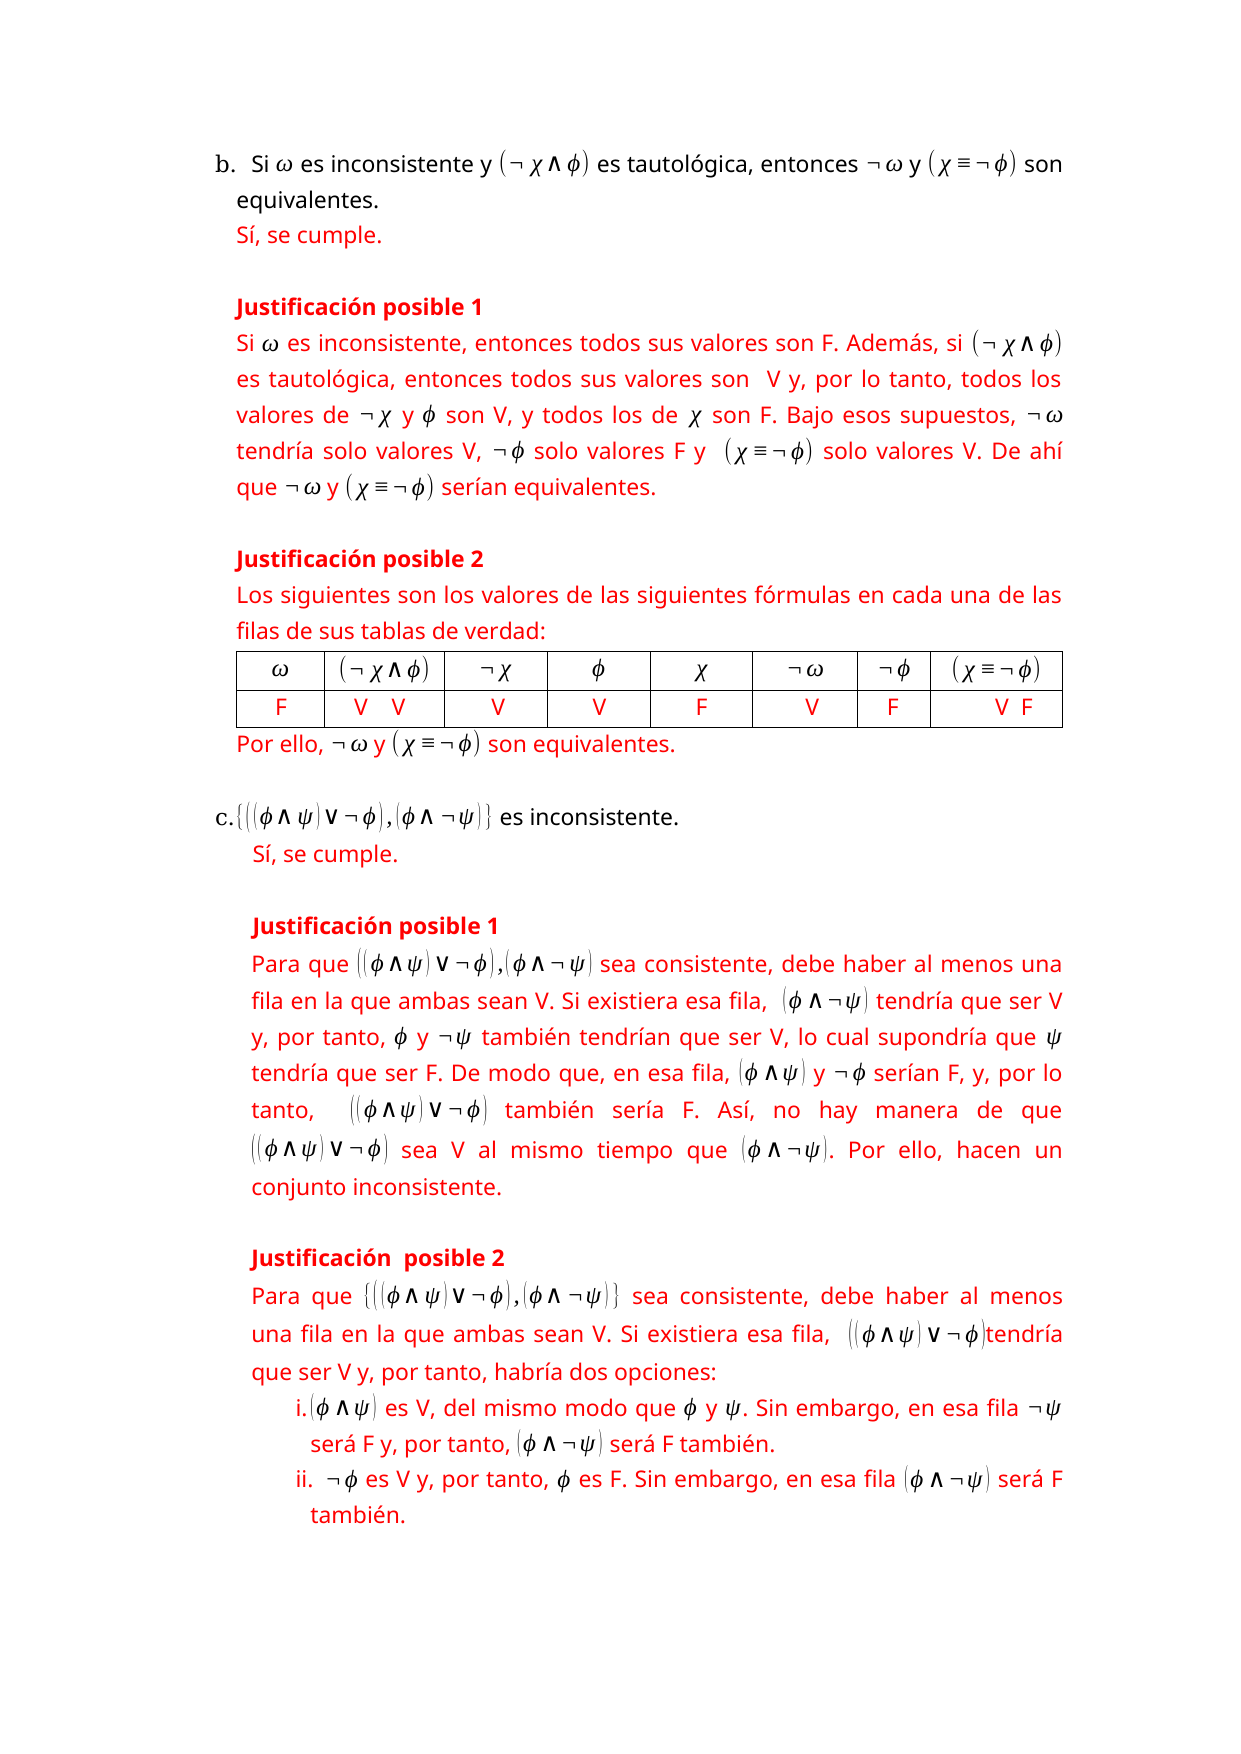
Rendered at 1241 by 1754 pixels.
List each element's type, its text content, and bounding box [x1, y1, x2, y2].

table_header [237, 652, 324, 690]
table_header [858, 652, 930, 690]
table_cell V F [931, 691, 1062, 727]
list es V y, por tanto, es F. Sin embargo, en esa fila será F también. [295, 1463, 1063, 1531]
table_header [651, 652, 752, 690]
table_cell F [651, 691, 752, 727]
list es V, del mismo modo que y . Sin embargo, en esa fila será F y, por tanto, será F también. [295, 1392, 1063, 1459]
list Por ello, y son equivalentes. [236, 728, 1063, 759]
list Sí, se cumple. [236, 219, 1063, 251]
text Para que sea consistente, debe haber al menos una fila en la que ambas sean V. Si existiera esa fila, tendría que ser V y, por tanto, y también tendrían que ser V, lo cual supondría que tendría que ser F. De modo que, en esa fila, y serían F, y, por lo tanto, también sería F. Así, no hay manera de que sea V al mismo tiempo que . Por ello, hacen un conjunto inconsistente. [251, 946, 1063, 1202]
table_cell V [445, 691, 547, 727]
table_cell V [753, 691, 857, 727]
table_cell V [548, 691, 650, 727]
table_header [325, 652, 444, 690]
table_header [753, 652, 857, 690]
table_header [931, 652, 1062, 690]
table_cell F [237, 691, 324, 727]
list es inconsistente. [215, 799, 1063, 834]
text Para que sea consistente, debe haber al menos una fila en la que ambas sean V. Si existiera esa fila, tendría que ser V y, por tanto, habría dos opciones: [251, 1278, 1063, 1387]
list Justificación posible 1 [236, 291, 1063, 323]
table_header [548, 652, 650, 690]
table_header [445, 652, 547, 690]
table_cell F [858, 691, 930, 727]
list Los siguientes son los valores de las siguientes fórmulas en cada una de las filas de sus tablas de verdad: [236, 579, 1063, 646]
list Sí, se cumple. [252, 838, 1063, 869]
list Justificación posible 1 [252, 910, 1063, 941]
list Si es inconsistente, entonces todos sus valores son F. Además, si es tautológica, entonces todos sus valores son V y, por lo tanto, todos los valores de y son V, y todos los de son F. Bajo esos supuestos, tendría solo valores V, solo valores F y solo valores V. De ahí que y serían equivalentes. [236, 327, 1063, 502]
table_cell V V [325, 691, 444, 727]
text Justificación posible 2 [251, 1242, 1063, 1274]
list Si es inconsistente y es tautológica, entonces y son equivalentes. [215, 148, 1063, 215]
list Justificación posible 2 [236, 543, 1063, 574]
